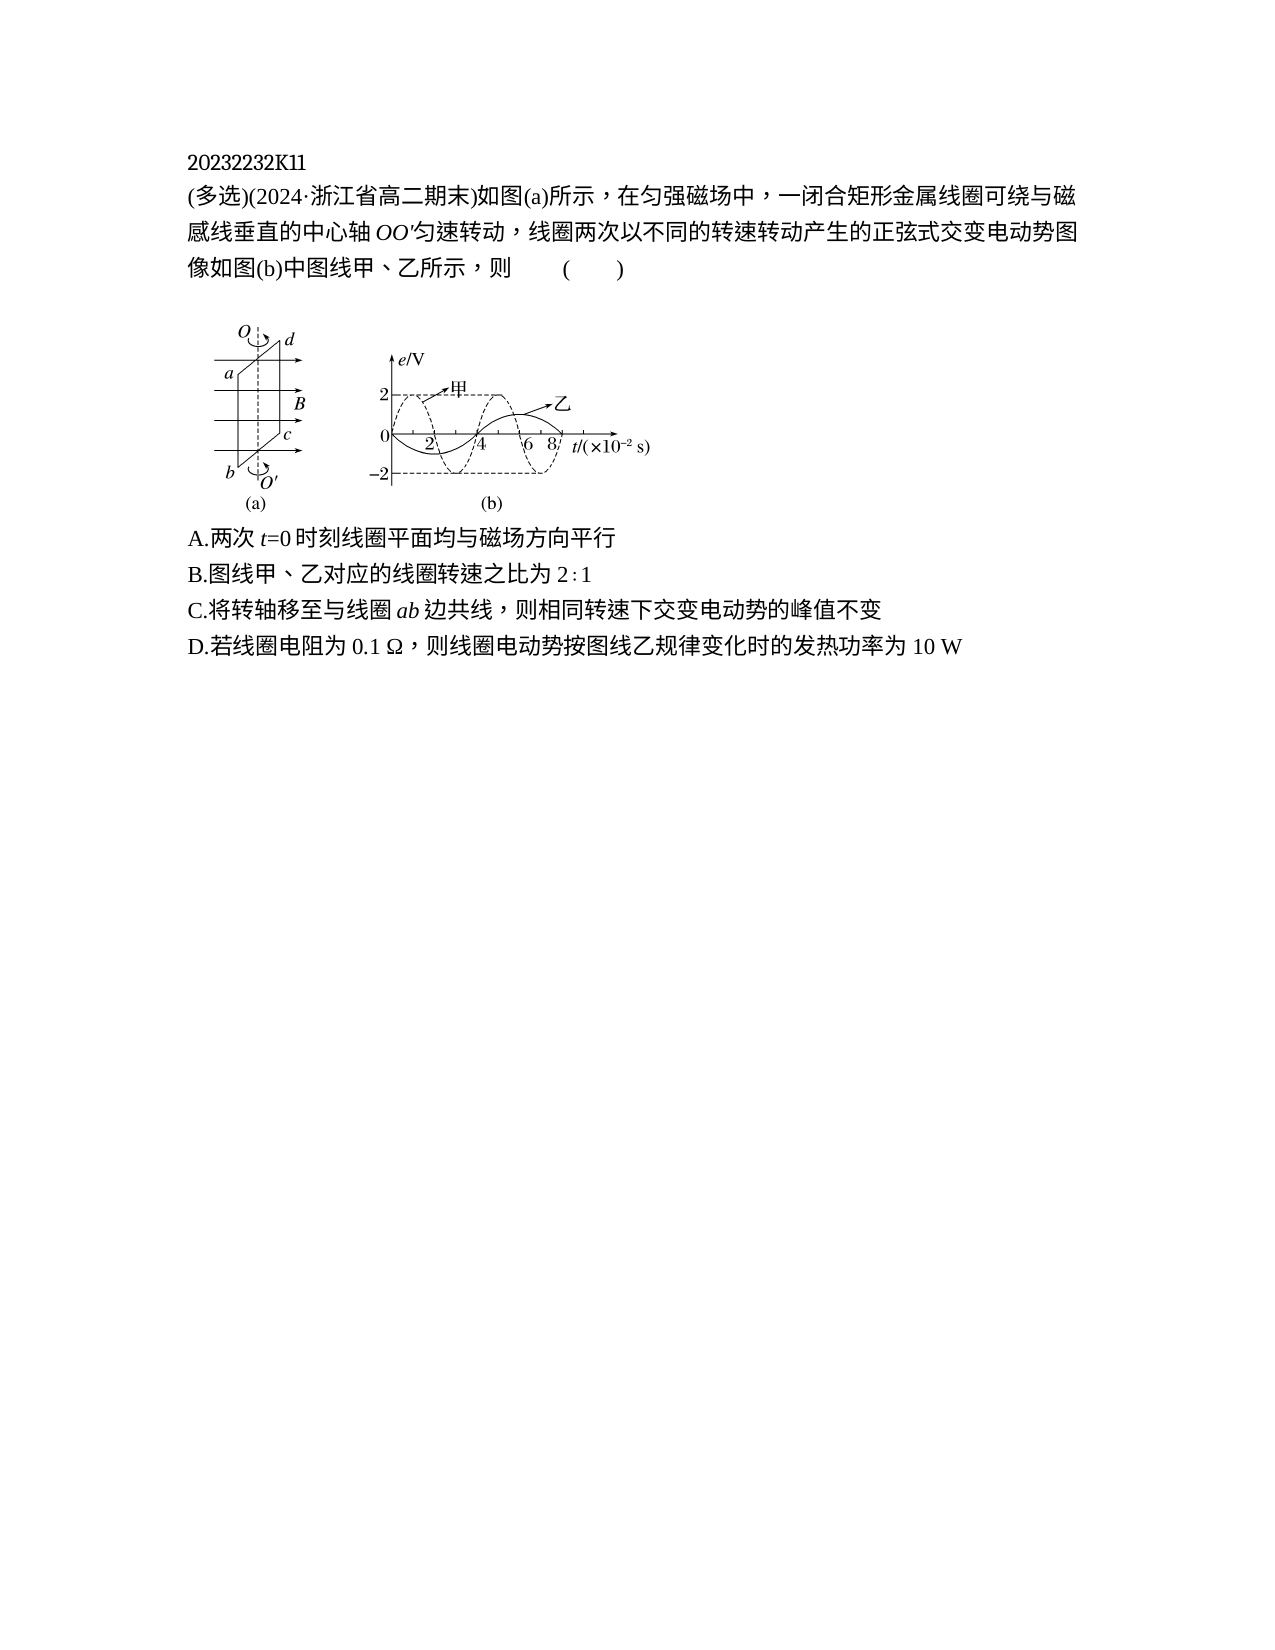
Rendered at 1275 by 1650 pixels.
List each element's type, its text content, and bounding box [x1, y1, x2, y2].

text C.将转轴移至与线圈ab边共线，则相同转速下交变电动势的峰值不变 [187, 594, 1087, 625]
text 20232232K11 [187, 150, 1087, 176]
text B.图线甲、乙对应的线圈转速之比为2∶1 [187, 558, 1087, 589]
text (多选)(2024·浙江省高二期末)如图(a)所示，在匀强磁场中，一闭合矩形金属线圈可绕与磁感线垂直的中心轴OO'匀速转动，线圈两次以不同的转速转动产生的正弦式交变电动势图像如图(b)中图线甲、乙所示，则 ( ) [187, 180, 1087, 283]
picture [206, 318, 652, 519]
text A.两次t=0时刻线圈平面均与磁场方向平行 [187, 522, 1087, 553]
text D.若线圈电阻为0.1 Ω，则线圈电动势按图线乙规律变化时的发热功率为10 W [187, 630, 1087, 661]
